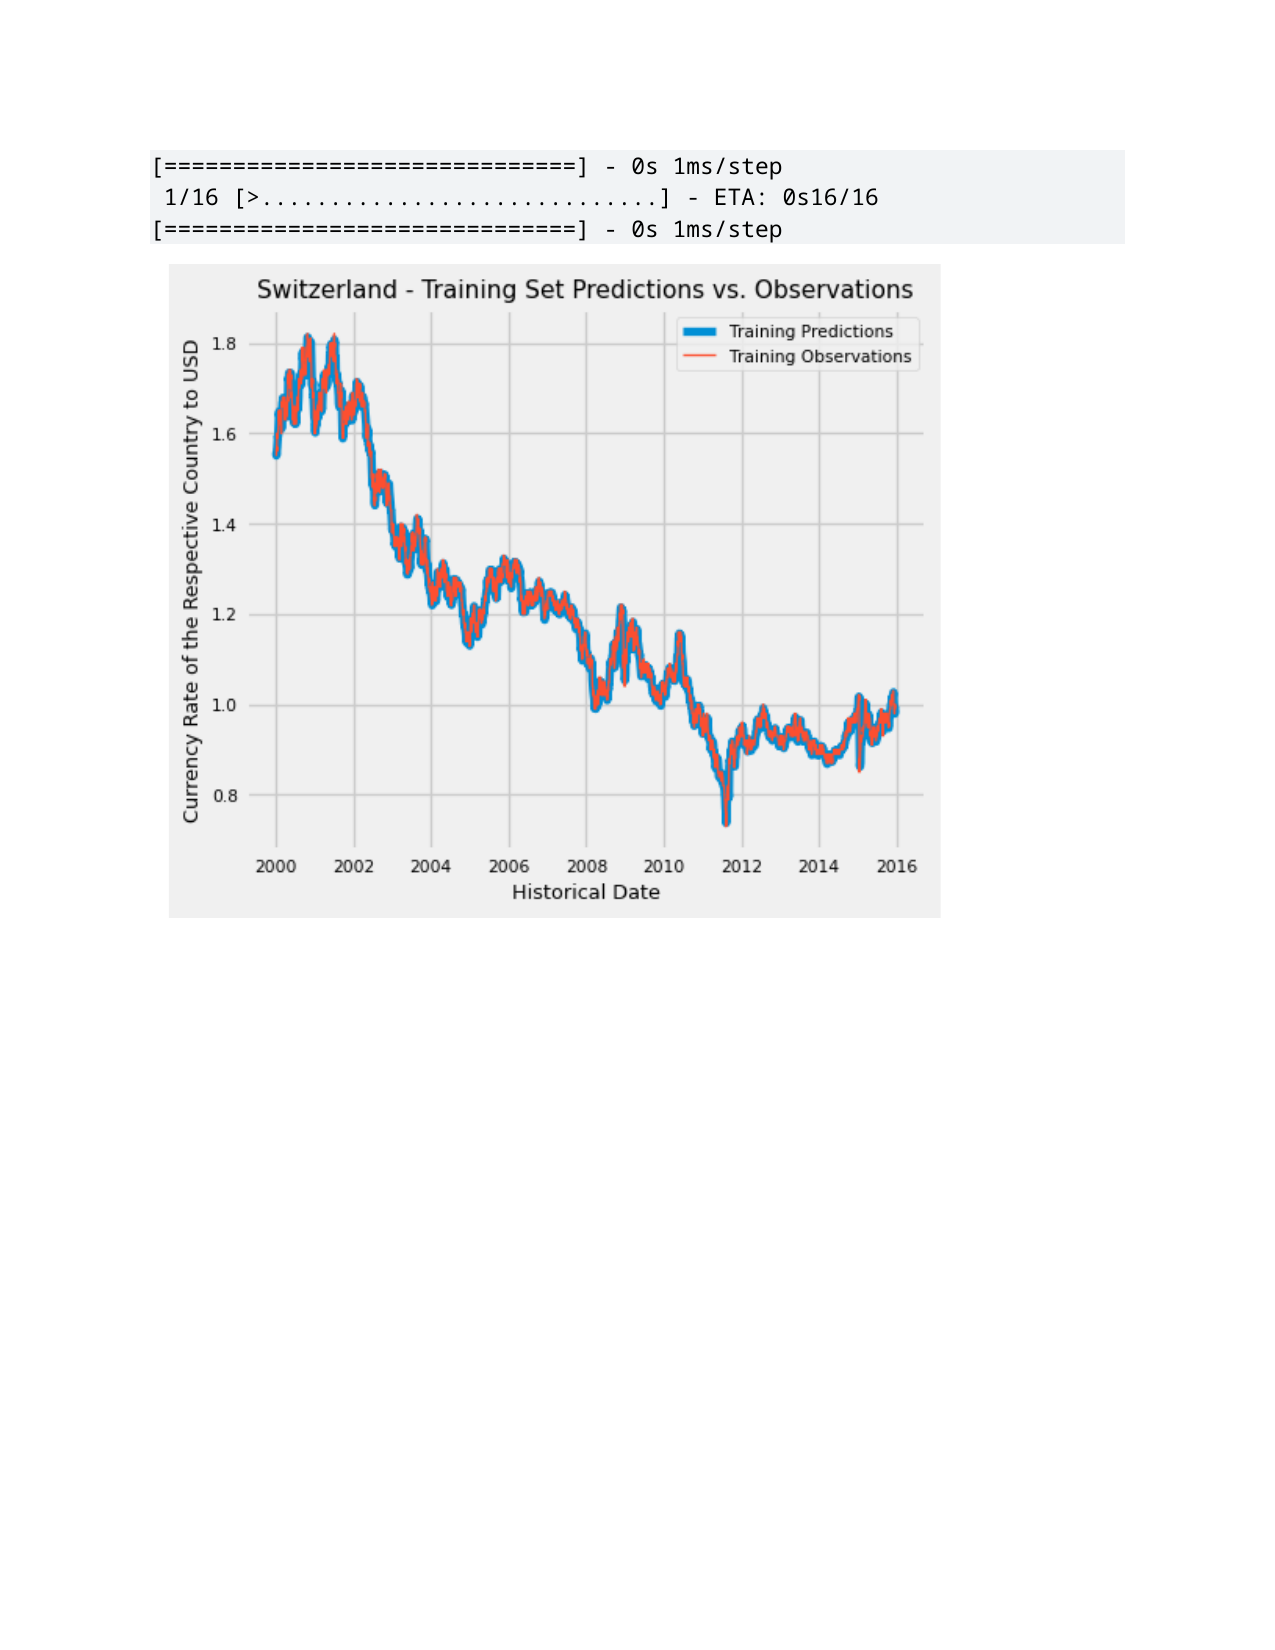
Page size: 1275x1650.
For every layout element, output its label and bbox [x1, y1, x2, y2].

picture [168, 264, 941, 918]
text [150, 150, 1125, 244]
